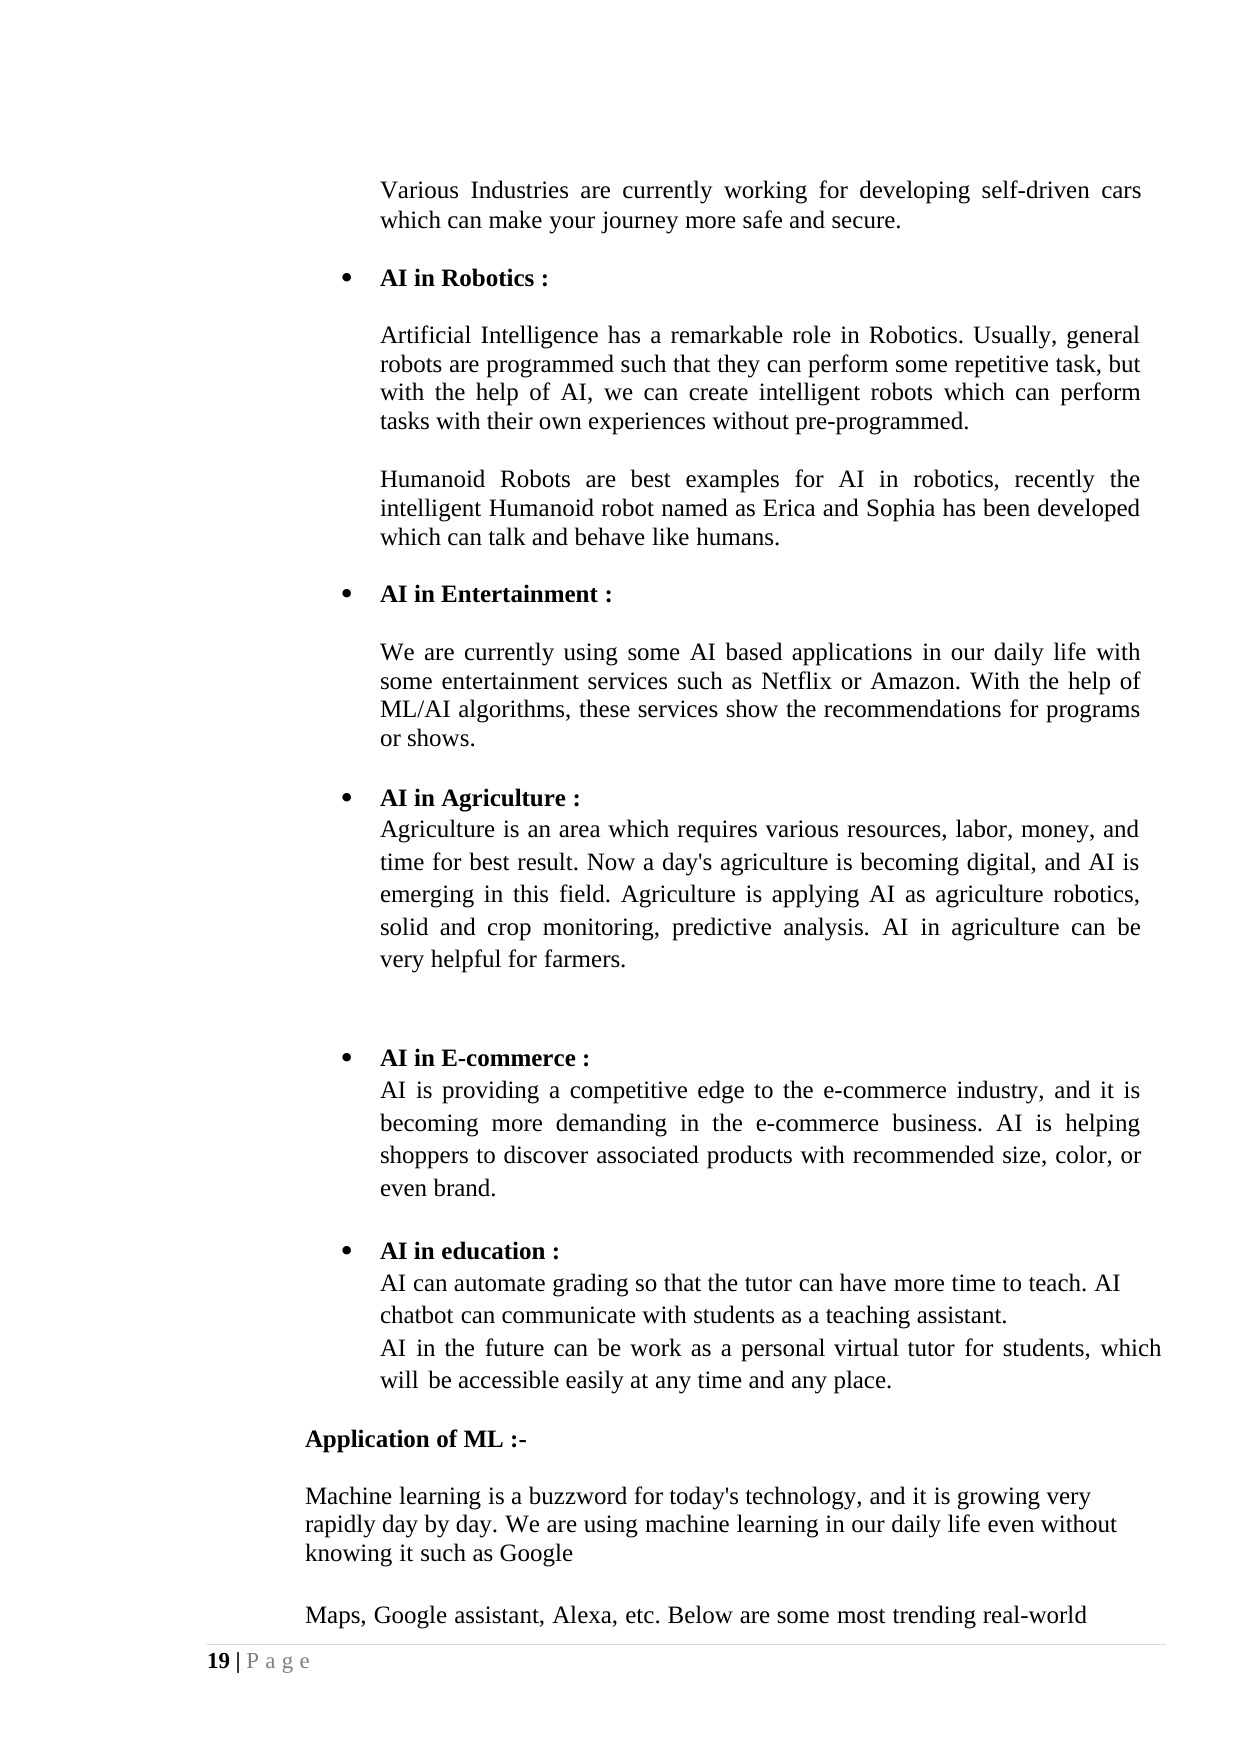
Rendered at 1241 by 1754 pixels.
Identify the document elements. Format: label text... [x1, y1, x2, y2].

text AI can automate grading so that the tutor can have more time to teach. AI chatbot can communicate with students as a teaching assistant. [380, 1268, 1166, 1329]
text Agriculture is an area which requires various resources, labor, money, and time for best result. Now a day's agriculture is becoming digital, and AI is emerging in this field. Agriculture is applying AI as agriculture robotics, solid and crop monitoring, predictive analysis. AI in agriculture can be very helpful for farmers. [380, 814, 1141, 973]
subtitle AI in E-commerce : [342, 1043, 1166, 1072]
text Machine learning is a buzzword for today's technology, and it is growing very rapidly day by day. We are using machine learning in our daily life even without knowing it such as Google [305, 1482, 1166, 1566]
subtitle AI in Agriculture : [342, 783, 1166, 811]
subtitle Application of ML :- [305, 1424, 1166, 1453]
text We are currently using some AI based applications in our daily life with some entertainment services such as Netflix or Amazon. With the help of ML/AI algorithms, these services show the recommendations for programs or shows. [380, 637, 1141, 752]
text AI in the future can be work as a personal virtual tutor for students, which will be accessible easily at any time and any place. [380, 1333, 1166, 1394]
text Humanoid Robots are best examples for AI in robotics, recently the intelligent Humanoid robot named as Erica and Sophia has been developed which can talk and behave like humans. [380, 464, 1140, 550]
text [305, 1600, 1166, 1629]
subtitle AI in education : [342, 1236, 1166, 1265]
text Artificial Intelligence has a remarkable role in Robotics. Usually, general robots are programmed such that they can perform some repetitive task, but with the help of AI, we can create intelligent robots which can perform tasks with their own experiences without pre-programmed. [380, 320, 1141, 435]
subtitle AI in Robotics : [342, 263, 1166, 292]
subtitle AI in Entertainment : [342, 579, 1166, 608]
text Various Industries are currently working for developing self-driven cars which can make your journey more safe and secure. [380, 175, 1142, 234]
text AI is providing a competitive edge to the e-commerce industry, and it is becoming more demanding in the e-commerce business. AI is helping shoppers to discover associated products with recommended size, color, or even brand. [380, 1075, 1141, 1201]
